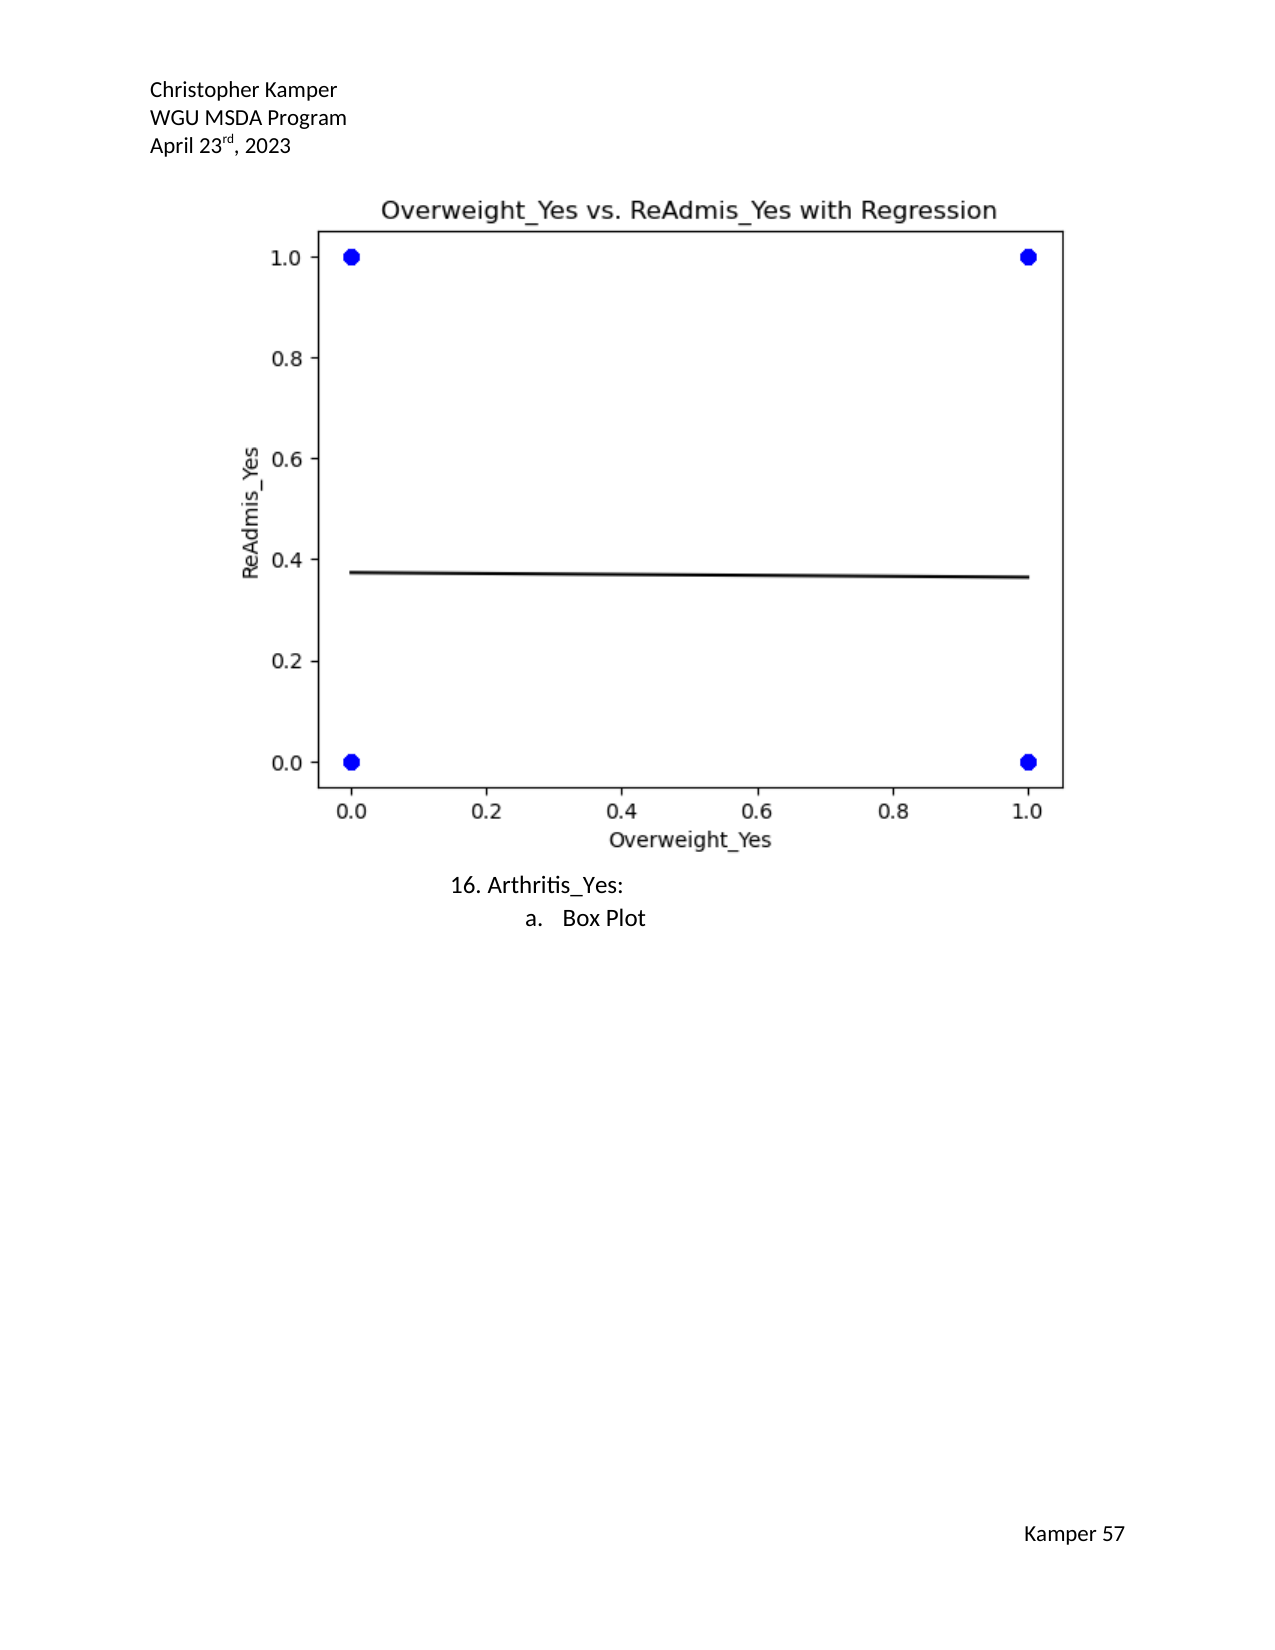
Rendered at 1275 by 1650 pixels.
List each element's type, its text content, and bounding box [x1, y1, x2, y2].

list Arthritis_Yes: [450, 869, 1125, 899]
list Box Plot [525, 902, 1125, 932]
picture [225, 187, 1076, 867]
